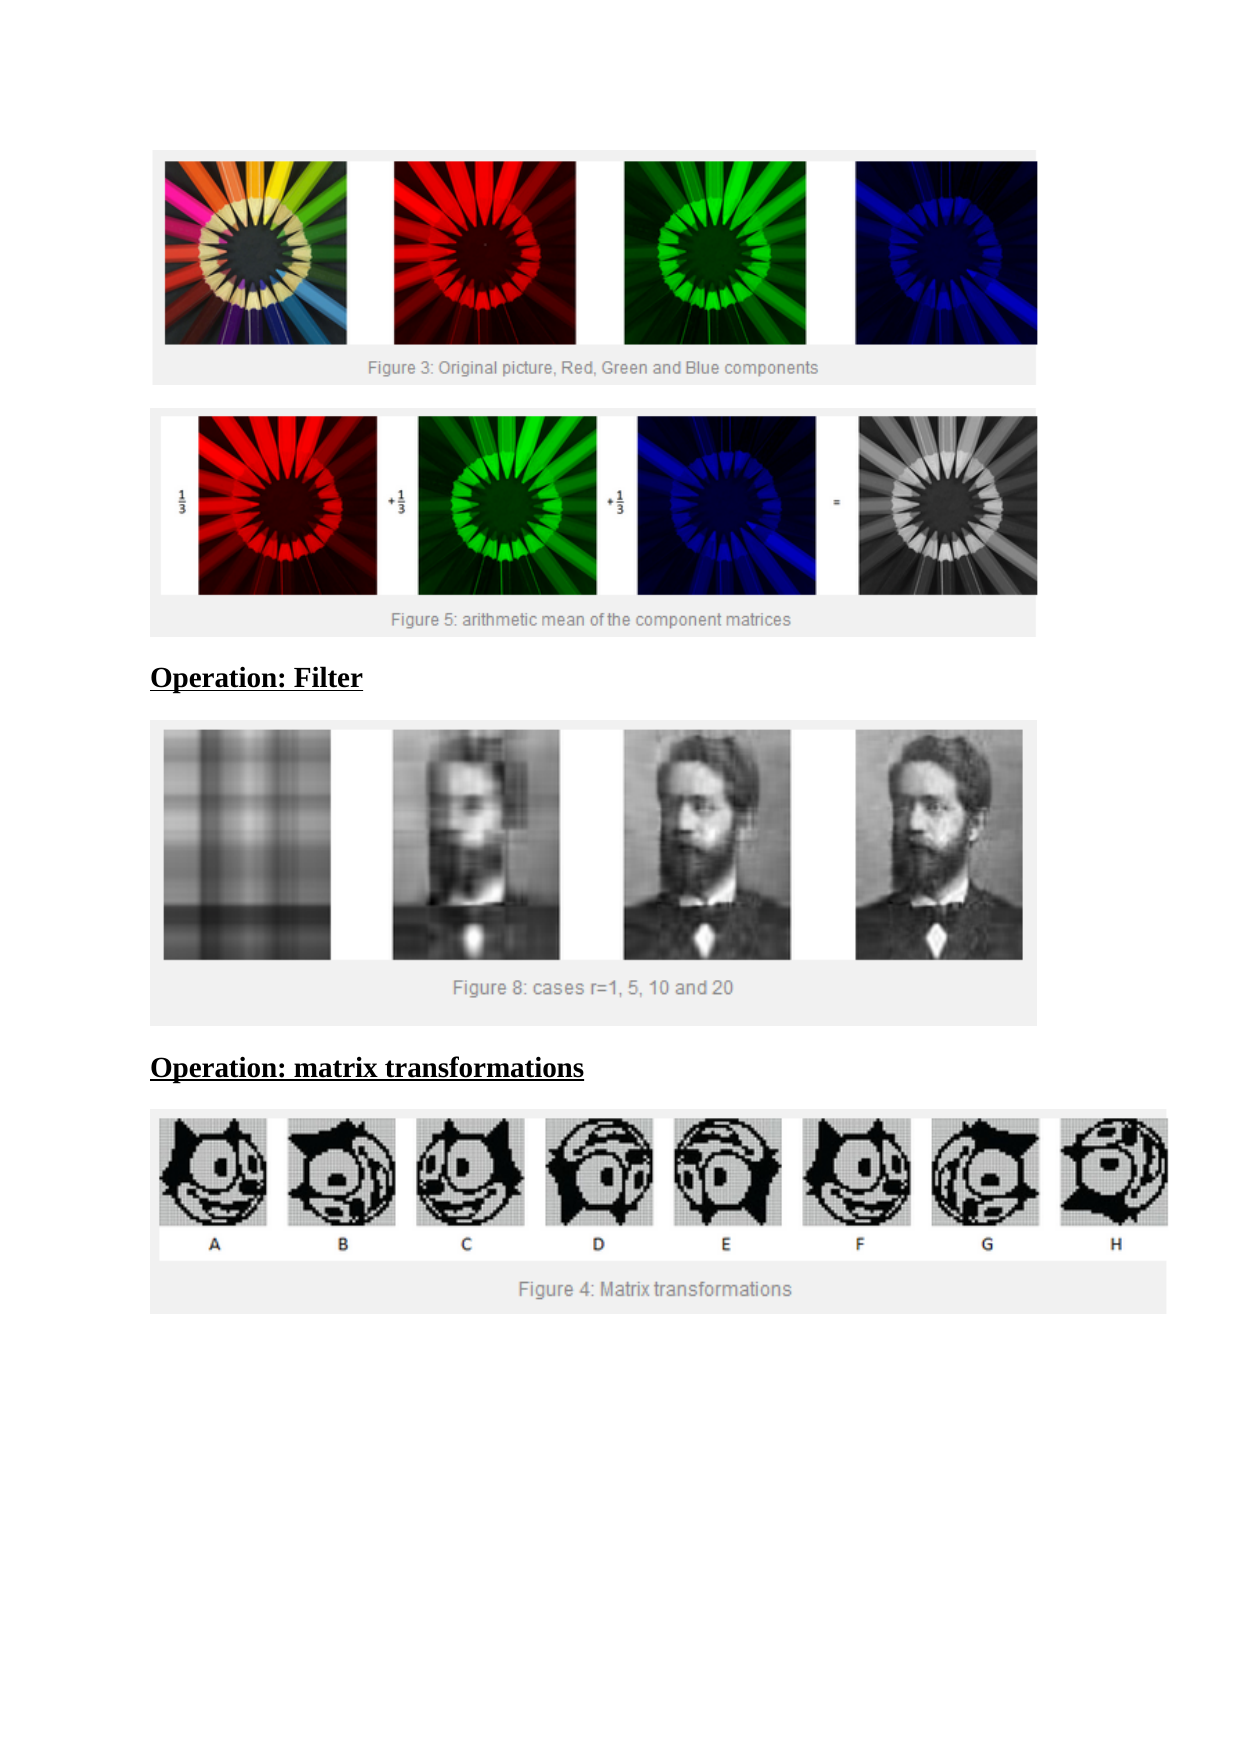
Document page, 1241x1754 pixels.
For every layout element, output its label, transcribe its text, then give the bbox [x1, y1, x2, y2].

picture [150, 720, 1037, 1026]
picture [150, 1109, 1173, 1314]
text Operation: Filter [150, 661, 1090, 694]
picture [150, 150, 1043, 385]
text Operation: matrix transformations [150, 1050, 1090, 1084]
picture [150, 408, 1043, 637]
